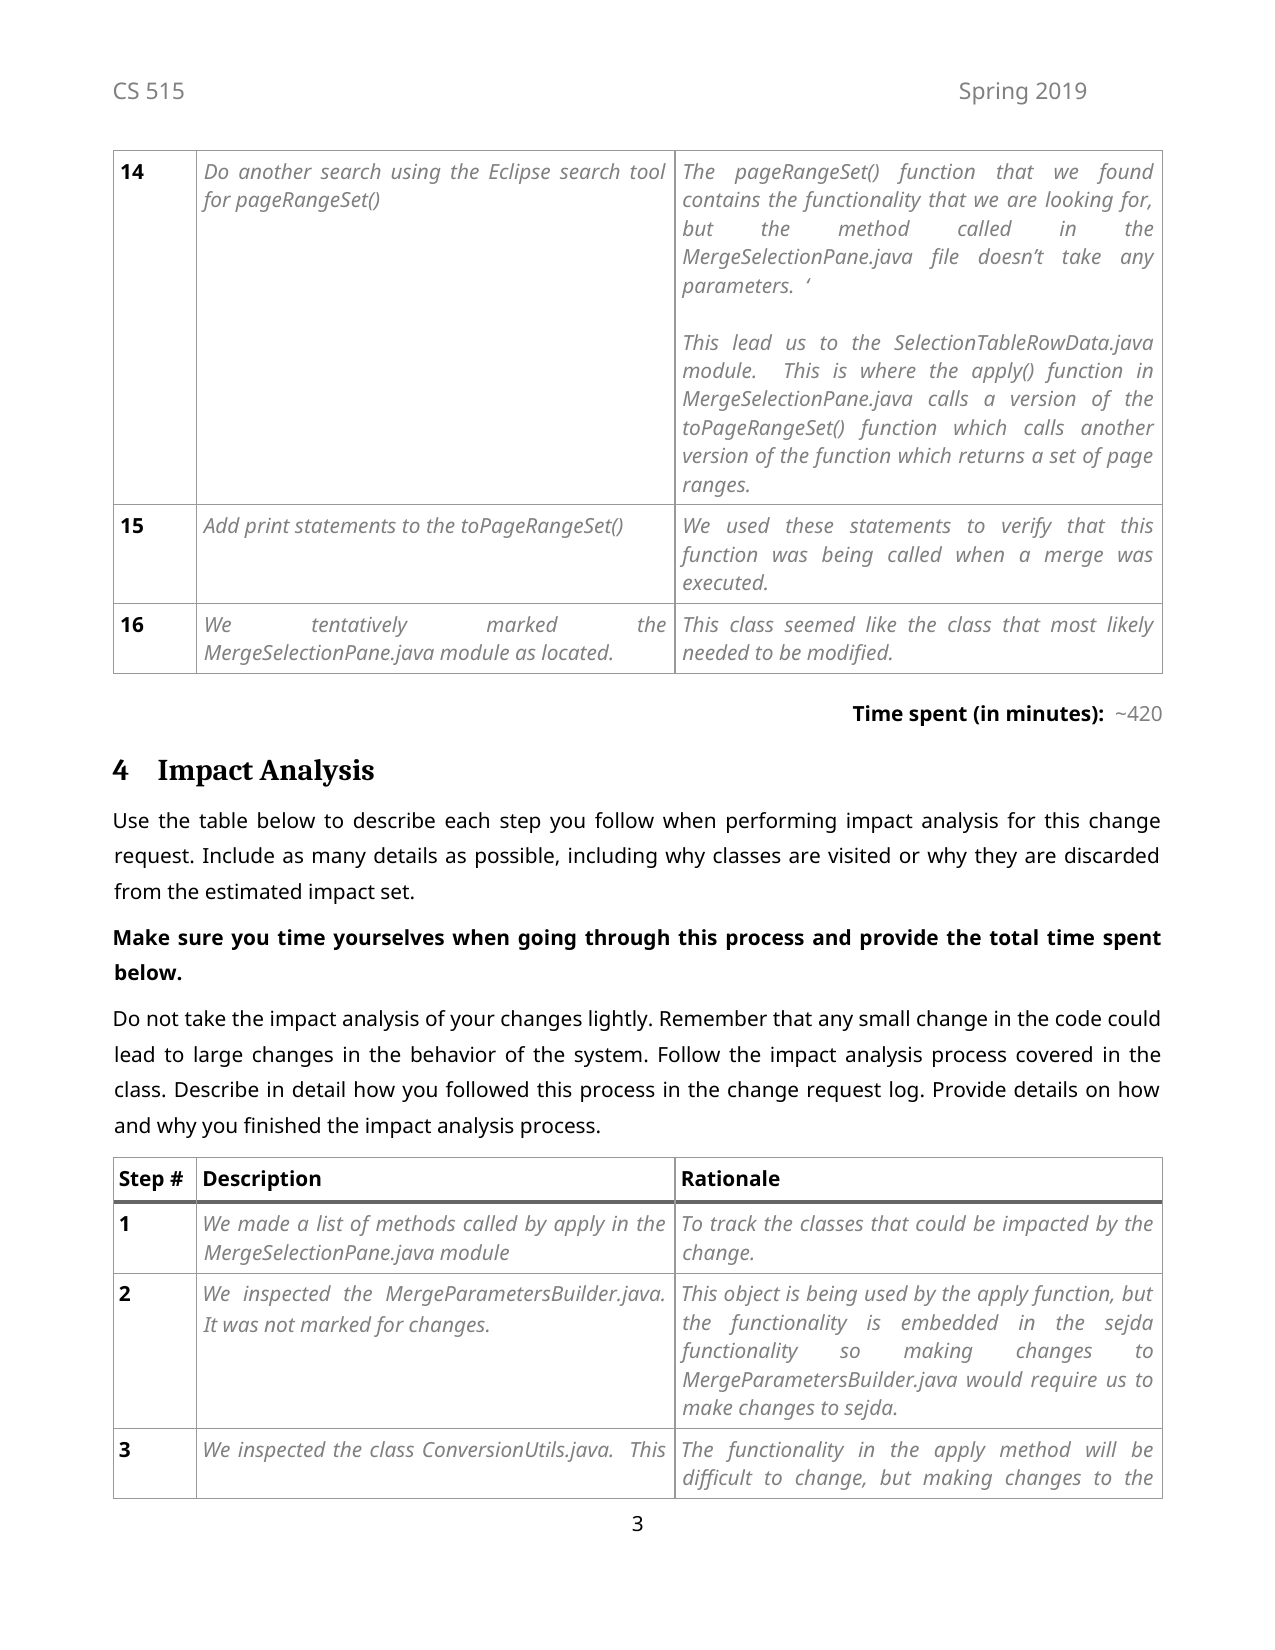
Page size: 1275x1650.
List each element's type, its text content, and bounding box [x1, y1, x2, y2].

table_cell 14 [114, 151, 196, 504]
table_header Step # [114, 1158, 196, 1200]
table_cell 1 [114, 1204, 196, 1272]
text Do not take the impact analysis of your changes lightly. Remember that any small change in the code could lead to large changes in the behavior of the system. Follow the impact analysis process covered in the class. Describe in detail how you followed this process in the change request log. Provide details on how and why you finished the impact analysis process. [112, 1004, 1162, 1139]
text Use the table below to describe each step you follow when performing impact analysis for this change request. Include as many details as possible, including why classes are visited or why they are discarded from the estimated impact set. [112, 806, 1162, 905]
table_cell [197, 1429, 674, 1498]
table_cell Add print statements to the toPageRangeSet() [197, 505, 674, 603]
table_cell We made a list of methods called by apply in the MergeSelectionPane.java module [197, 1204, 674, 1272]
table_cell This class seemed like the class that most likely needed to be modified. [676, 604, 1162, 673]
table_cell We used these statements to verify that this function was being called when a merge was executed. [676, 505, 1162, 603]
text Time spent (in minutes): ~420 [112, 699, 1162, 727]
table_cell 16 [114, 604, 196, 673]
subtitle Impact Analysis [112, 754, 1162, 788]
table_header Description [197, 1158, 674, 1200]
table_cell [676, 1429, 1162, 1498]
table_cell We inspected the MergeParametersBuilder.java. It was not marked for changes. [197, 1274, 674, 1428]
text Make sure you time yourselves when going through this process and provide the total time spent below. [112, 923, 1162, 987]
table_cell 3 [114, 1429, 196, 1498]
table_cell We tentatively marked the MergeSelectionPane.java module as located. [197, 604, 674, 673]
table_cell 15 [114, 505, 196, 603]
table_cell 2 [114, 1274, 196, 1428]
table_cell This object is being used by the apply function, but the functionality is embedded in the sejda functionality so making changes to MergeParametersBuilder.java would require us to make changes to sejda. [676, 1274, 1162, 1428]
table_cell The pageRangeSet() function that we found contains the functionality that we are looking for, but the method called in the MergeSelectionPane.java file doesn’t take any parameters. ‘ This lead us to the SelectionTableRowData.java module. This is where the apply() function in MergeSelectionPane.java calls a version of the toPageRangeSet() function which calls another version of the function which returns a set of page ranges. [676, 151, 1162, 504]
table_cell Do another search using the Eclipse search tool for pageRangeSet() [197, 151, 674, 504]
table_header Rationale [676, 1158, 1162, 1200]
table_cell To track the classes that could be impacted by the change. [676, 1204, 1162, 1272]
